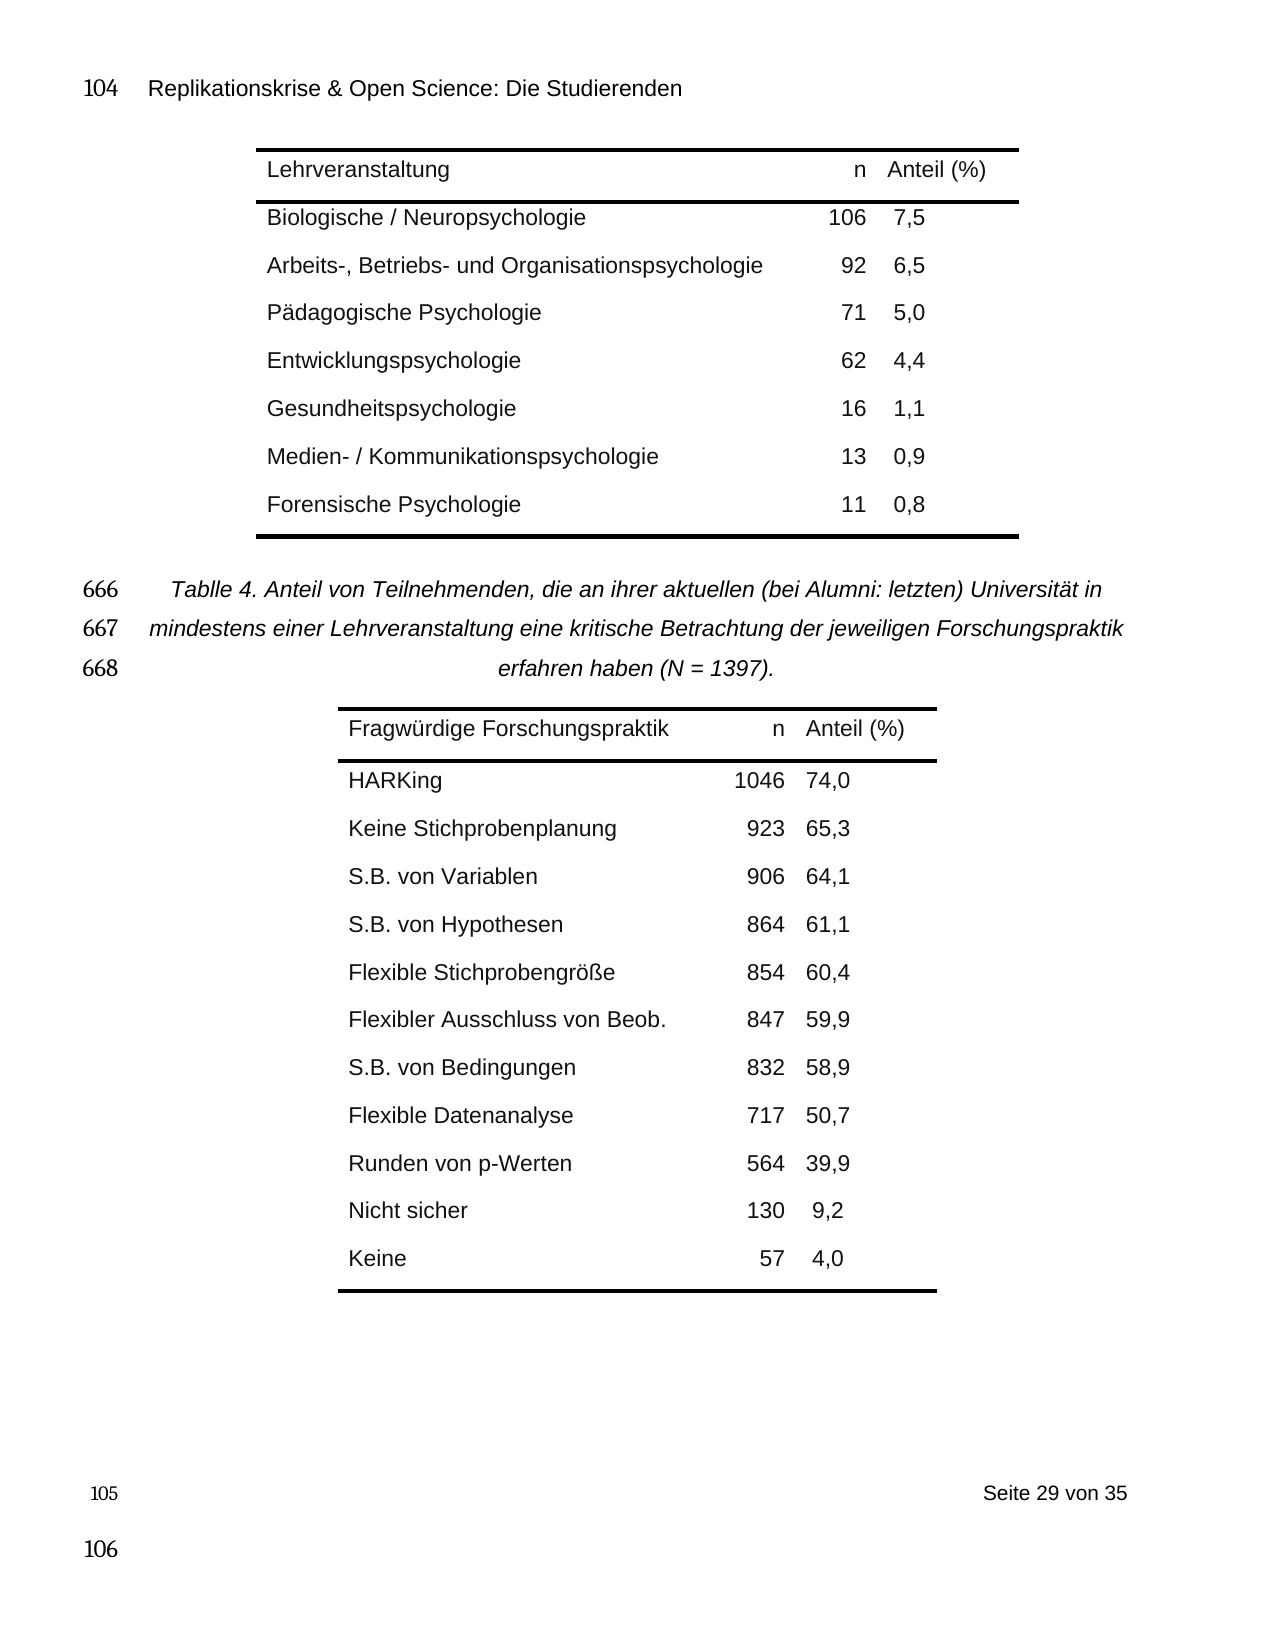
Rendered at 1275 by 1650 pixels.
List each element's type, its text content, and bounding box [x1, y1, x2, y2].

table_cell Gesundheitspsychologie [256, 391, 796, 439]
table_cell 854 [701, 954, 795, 1002]
table_cell 39,9 [795, 1146, 937, 1193]
table_cell 9,2 [795, 1193, 937, 1241]
table_cell 11 [796, 486, 877, 534]
table_cell 61,1 [795, 906, 937, 954]
table_header n [701, 711, 795, 759]
table_cell 1046 [701, 763, 795, 811]
table_cell Entwicklungspsychologie [256, 343, 796, 391]
table_cell Nicht sicher [338, 1193, 701, 1241]
table_cell 717 [701, 1098, 795, 1146]
table_cell 864 [701, 906, 795, 954]
table_cell S.B. von Variablen [338, 859, 701, 906]
table_cell Arbeits-, Betriebs- und Organisationspsychologie [256, 248, 796, 295]
table_cell 60,4 [795, 954, 937, 1002]
table_cell 0,8 [877, 486, 1019, 534]
table_cell 923 [701, 811, 795, 859]
table_cell 832 [701, 1050, 795, 1098]
table_cell 847 [701, 1002, 795, 1050]
table_cell 4,4 [877, 343, 1019, 391]
table_cell 65,3 [795, 811, 937, 859]
table_cell 4,0 [795, 1241, 937, 1289]
table_cell Flexible Datenanalyse [338, 1098, 701, 1146]
table_cell Medien- / Kommunikationspsychologie [256, 439, 796, 486]
table_cell Biologische / Neuropsychologie [256, 204, 796, 247]
table_cell 92 [796, 248, 877, 295]
table_cell Forensische Psychologie [256, 486, 796, 534]
table_cell 50,7 [795, 1098, 937, 1146]
table_cell Keine Stichprobenplanung [338, 811, 701, 859]
table_cell 64,1 [795, 859, 937, 906]
table_cell 564 [701, 1146, 795, 1193]
table_cell Pädagogische Psychologie [256, 295, 796, 343]
table_cell 57 [701, 1241, 795, 1289]
table_cell 16 [796, 391, 877, 439]
table_cell Runden von p-Werten [338, 1146, 701, 1193]
table_cell S.B. von Bedingungen [338, 1050, 701, 1098]
table_cell Flexibler Ausschluss von Beob. [338, 1002, 701, 1050]
table_cell 7,5 [877, 204, 1019, 247]
table_cell 0,9 [877, 439, 1019, 486]
table_cell 5,0 [877, 295, 1019, 343]
table_cell 13 [796, 439, 877, 486]
table_cell 6,5 [877, 248, 1019, 295]
table_cell HARKing [338, 763, 701, 811]
table_cell 1,1 [877, 391, 1019, 439]
table_cell 62 [796, 343, 877, 391]
text Tablle 4. Anteil von Teilnehmenden, die an ihrer aktuellen (bei Alumni: letzten) Universität in mindestens einer Lehrveranstaltung eine kritische Betrachtung der jeweiligen Forschungspraktik erfahren haben (N = 1397). [148, 576, 1127, 681]
table_cell 906 [701, 859, 795, 906]
table_cell Keine [338, 1241, 701, 1289]
table_header Fragwürdige Forschungspraktik [338, 711, 701, 759]
table_cell S.B. von Hypothesen [338, 906, 701, 954]
table_cell 59,9 [795, 1002, 937, 1050]
table_cell 130 [701, 1193, 795, 1241]
table_header n [796, 152, 877, 199]
table_cell 106 [796, 204, 877, 247]
table_header Lehrveranstaltung [256, 152, 796, 199]
table_header Anteil (%) [795, 711, 937, 759]
table_cell 74,0 [795, 763, 937, 811]
table_cell 58,9 [795, 1050, 937, 1098]
table_header Anteil (%) [877, 152, 1019, 199]
table_cell Flexible Stichprobengröße [338, 954, 701, 1002]
table_cell 71 [796, 295, 877, 343]
